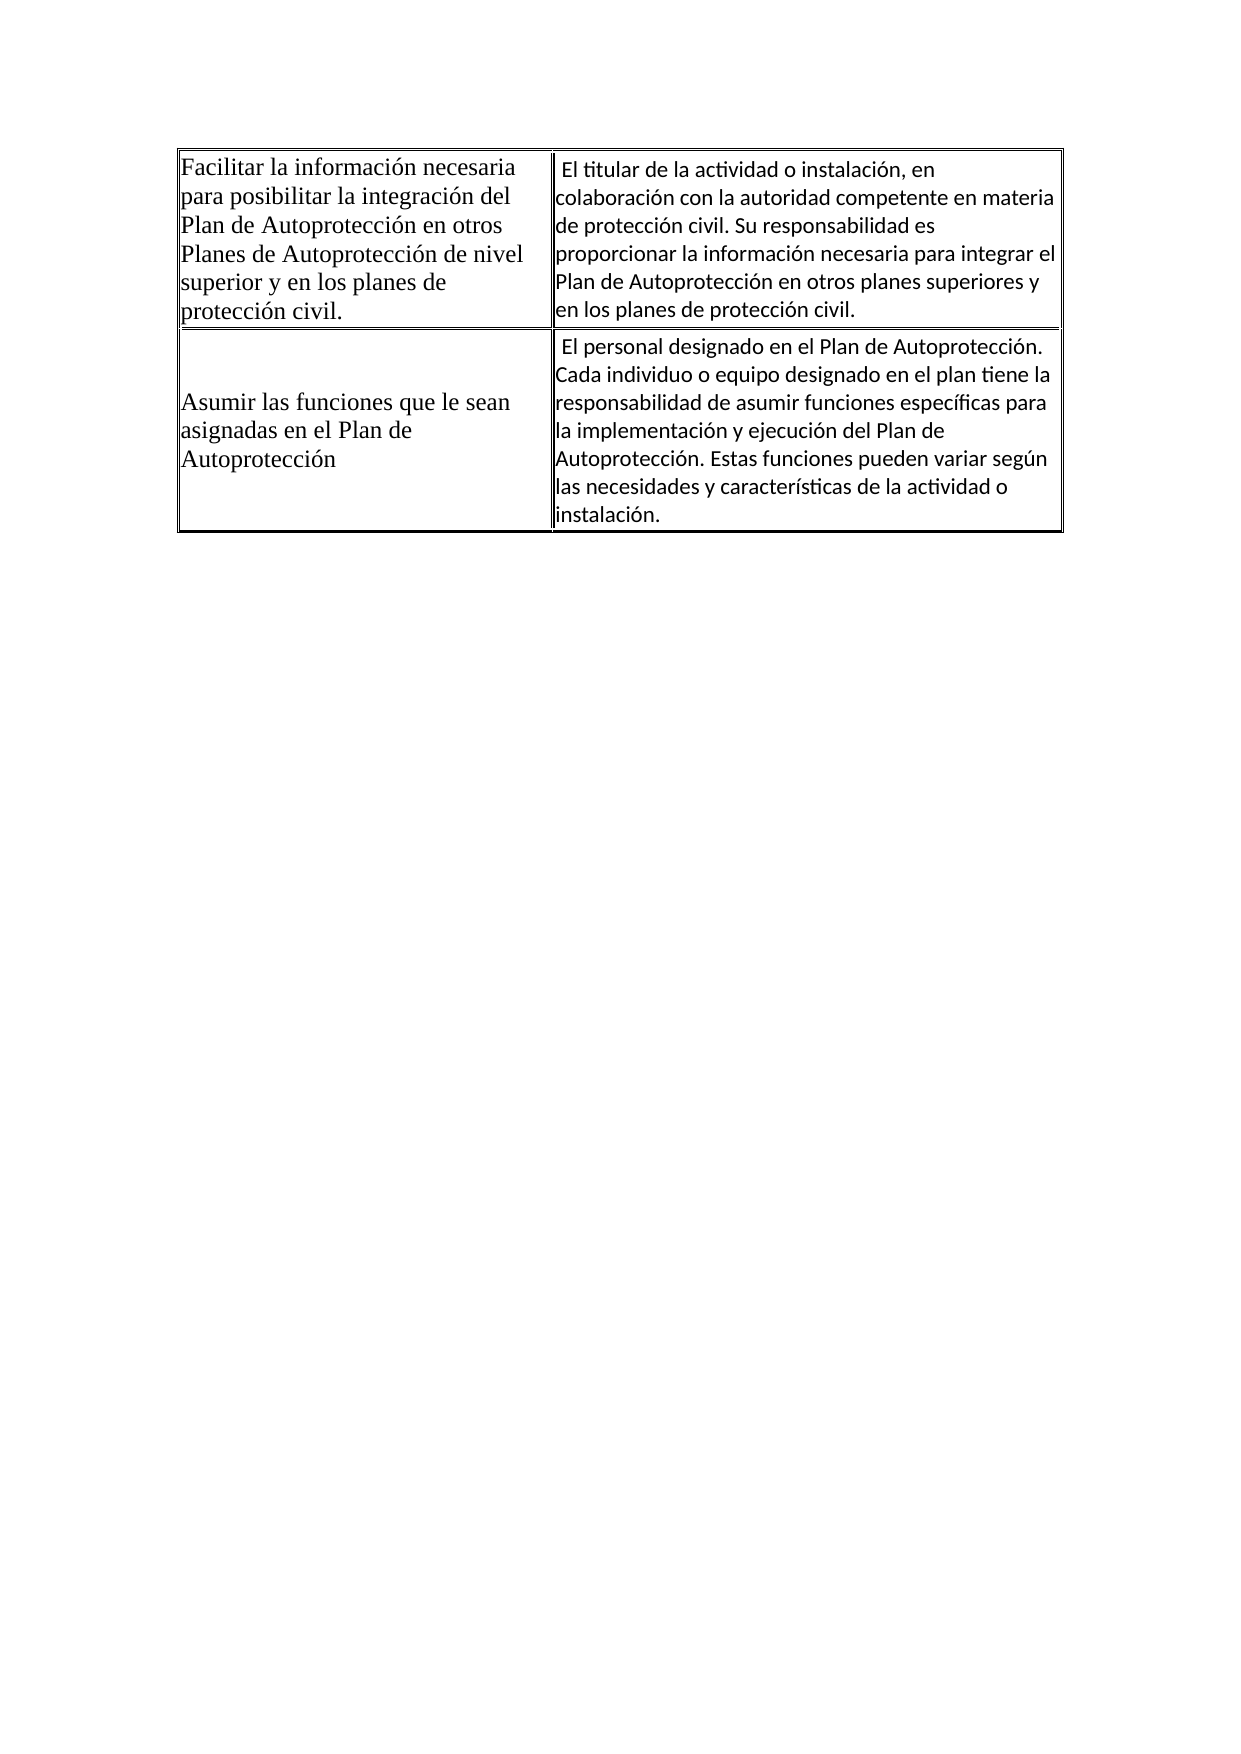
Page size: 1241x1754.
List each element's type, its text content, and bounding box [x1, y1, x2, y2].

table_cell El titular de la actividad o instalación, en colaboración con la autoridad competente en materia de protección civil. Su responsabilidad es proporcionar la información necesaria para integrar el Plan de Autoprotección en otros planes superiores y en los planes de protección civil. [553, 151, 1061, 326]
table_cell Facilitar la información necesaria para posibilitar la integración del Plan de Autoprotección en otros Planes de Autoprotección de nivel superior y en los planes de protección civil. [178, 149, 553, 326]
table_cell Asumir las funciones que le sean asignadas en el Plan de Autoprotección [180, 326, 553, 530]
table_cell El personal designado en el Plan de Autoprotección. Cada individuo o equipo designado en el plan tiene la responsabilidad de asumir funciones específicas para la implementación y ejecución del Plan de Autoprotección. Estas funciones pueden variar según las necesidades y características de la actividad o instalación. [553, 326, 1061, 530]
